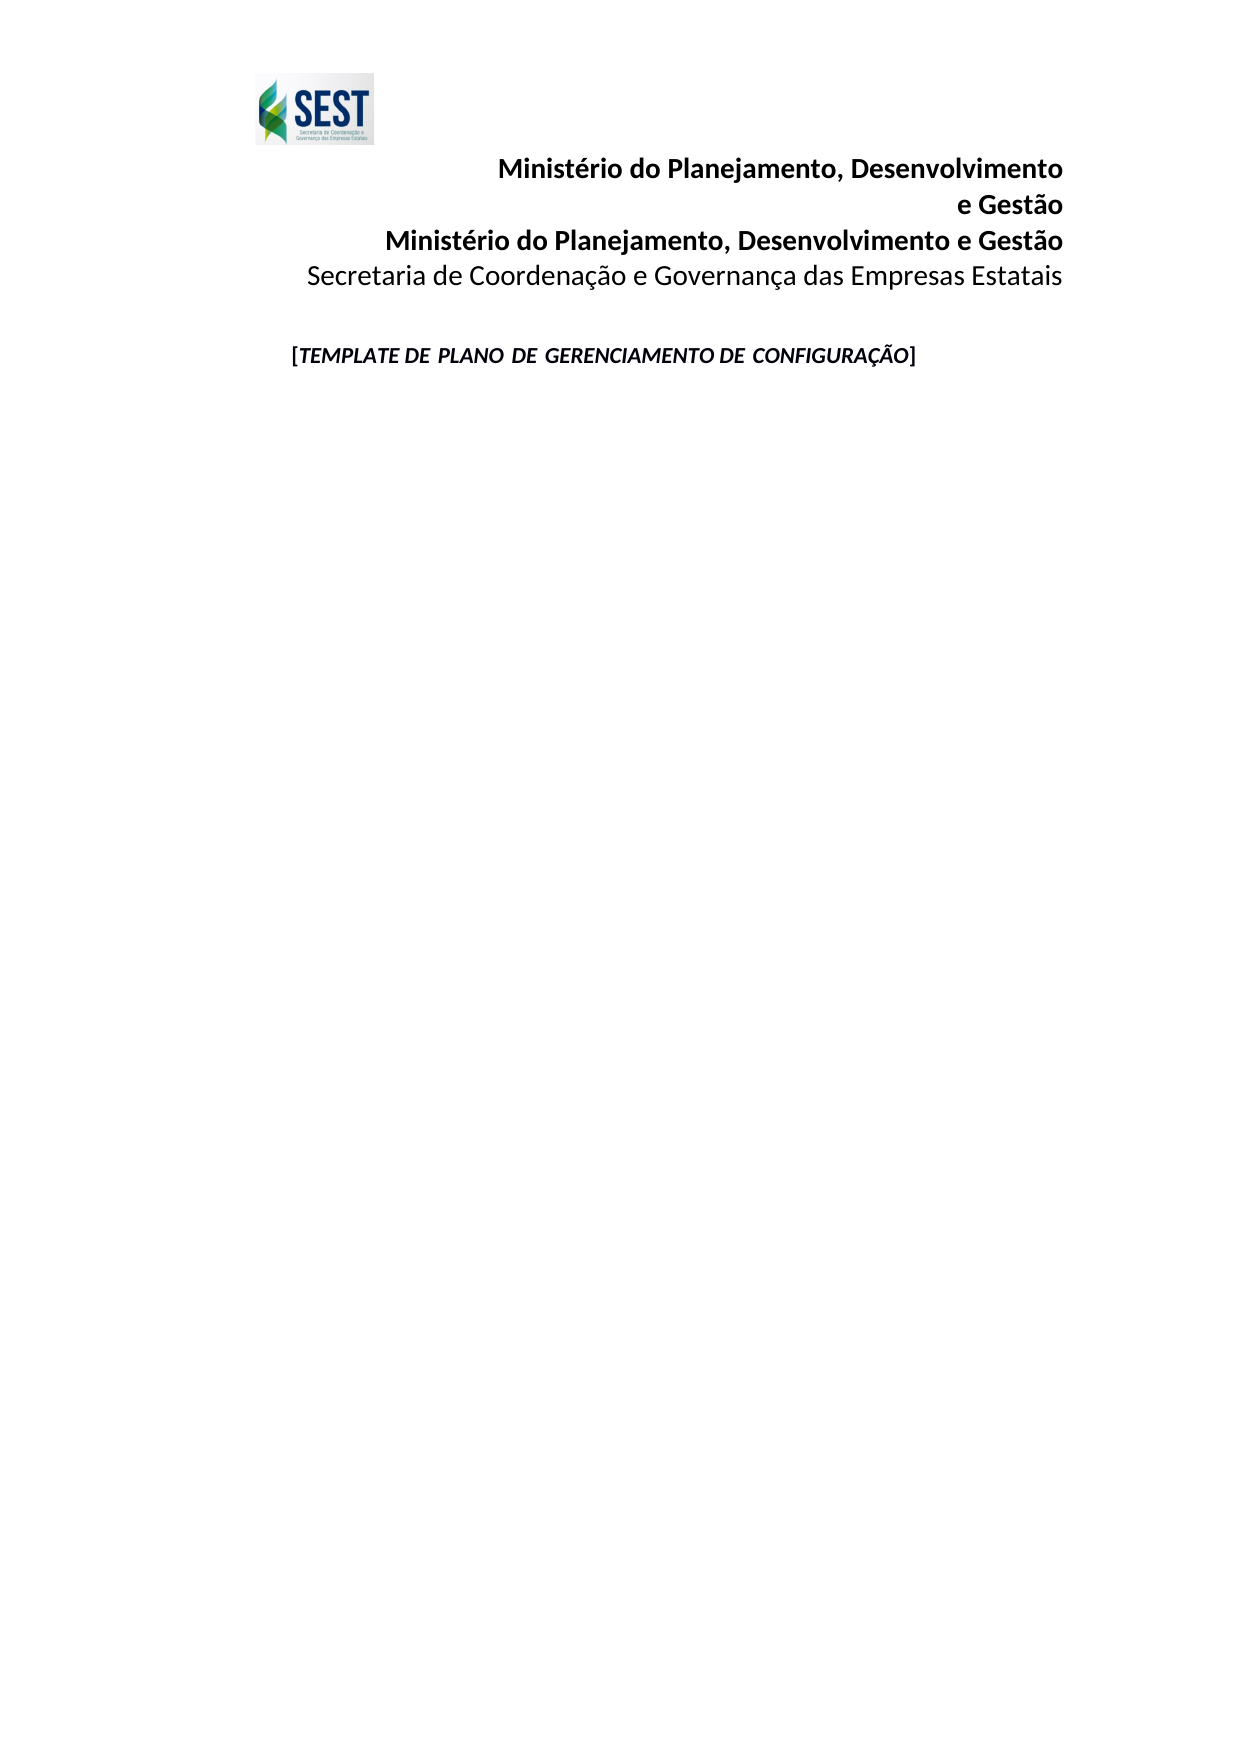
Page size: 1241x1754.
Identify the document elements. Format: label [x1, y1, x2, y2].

picture [255, 73, 375, 145]
